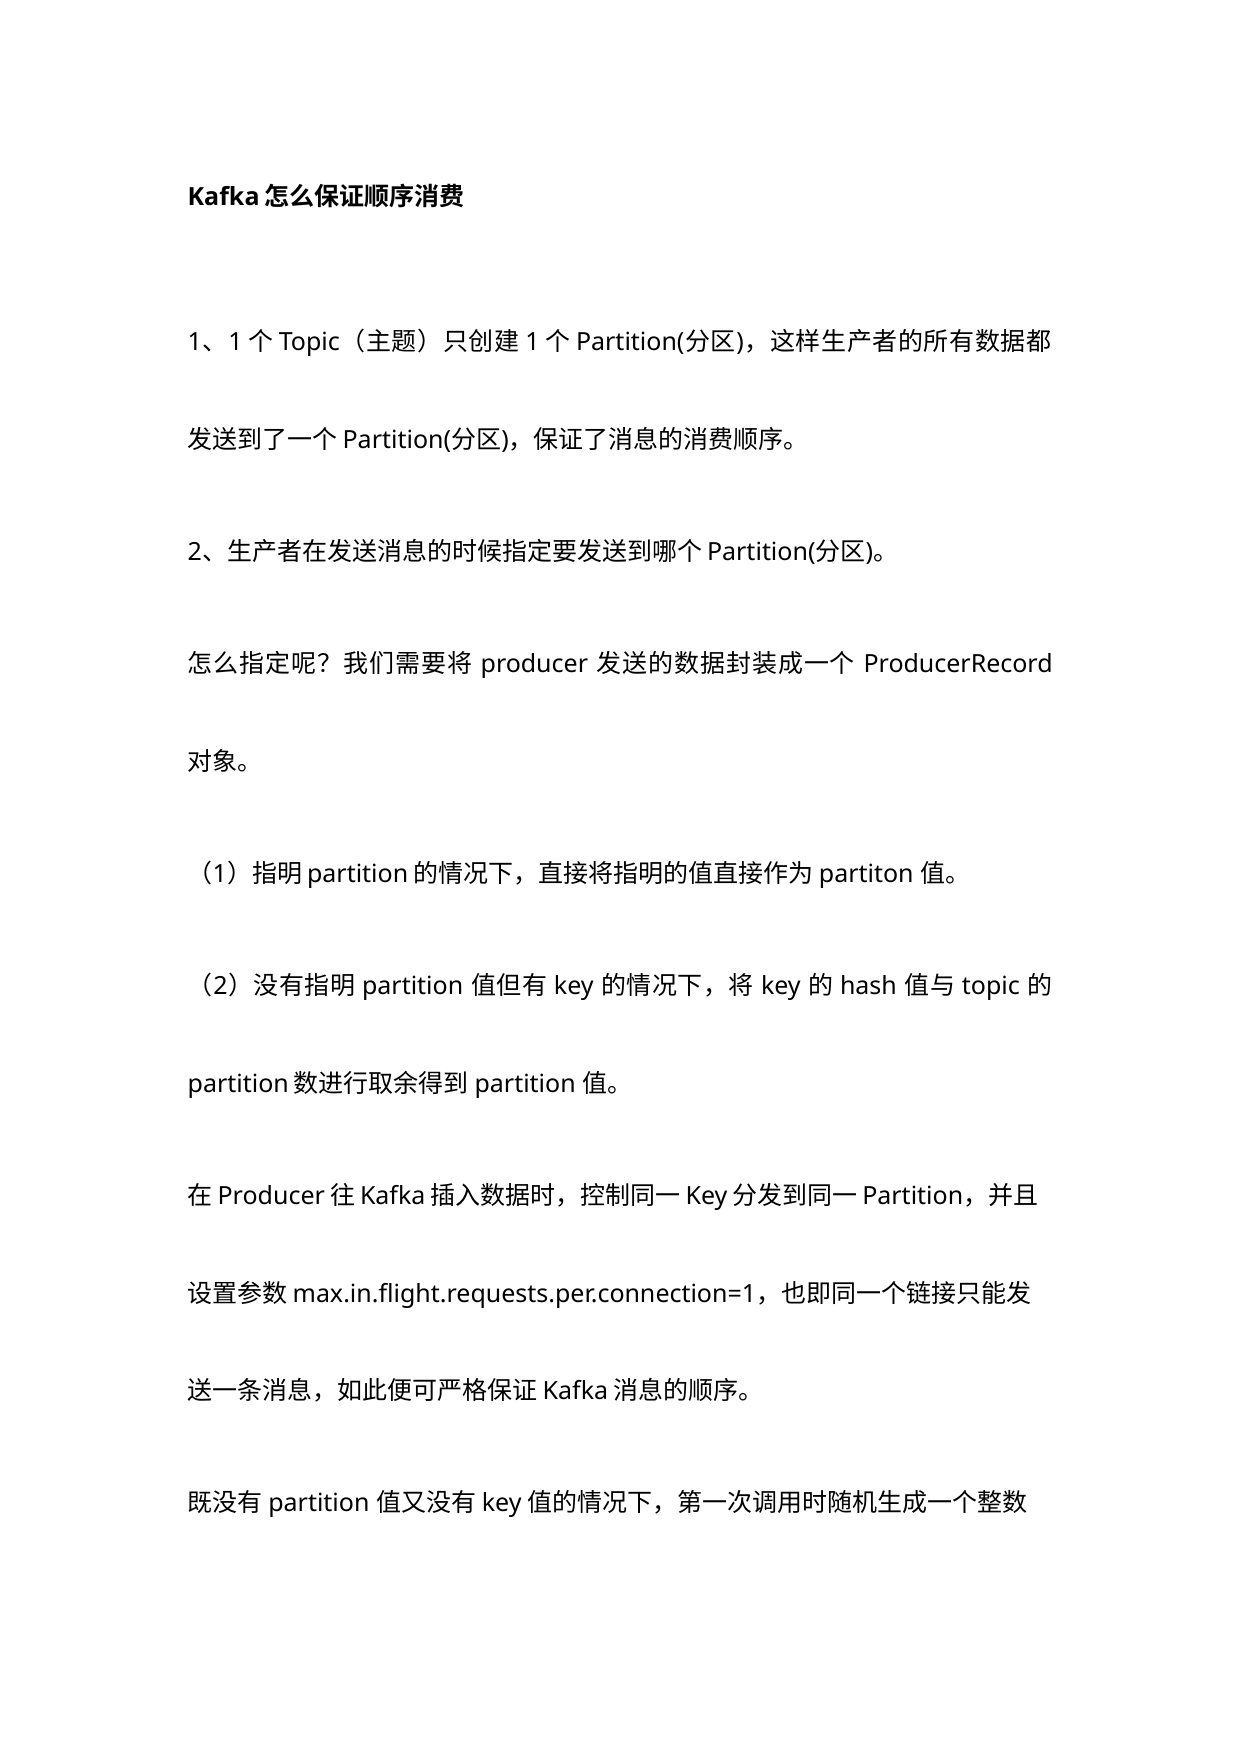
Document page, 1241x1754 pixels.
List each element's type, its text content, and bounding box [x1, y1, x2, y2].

text 在Producer往Kafka插入数据时，控制同一Key分发到同一Partition，并且设置参数max.in.flight.requests.per.connection=1，也即同一个链接只能发送一条消息，如此便可严格保证Kafka消息的顺序。 [187, 1161, 1053, 1421]
text （2）没有指明 partition 值但有 key 的情况下，将 key 的 hash 值与 topic 的 partition数进行取余得到 partition 值。 [187, 951, 1053, 1114]
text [187, 1468, 1053, 1533]
text 怎么指定呢？我们需要将 producer 发送的数据封装成一个 ProducerRecord 对象。 [187, 629, 1053, 792]
text （1）指明partition的情况下，直接将指明的值直接作为 partiton 值。 [187, 839, 1053, 904]
text 2、生产者在发送消息的时候指定要发送到哪个Partition(分区)。 [187, 517, 1053, 582]
text 1、1个Topic（主题）只创建1个Partition(分区)，这样生产者的所有数据都发送到了一个Partition(分区)，保证了消息的消费顺序。 [187, 307, 1053, 470]
subtitle Kafka怎么保证顺序消费 [187, 162, 1053, 227]
